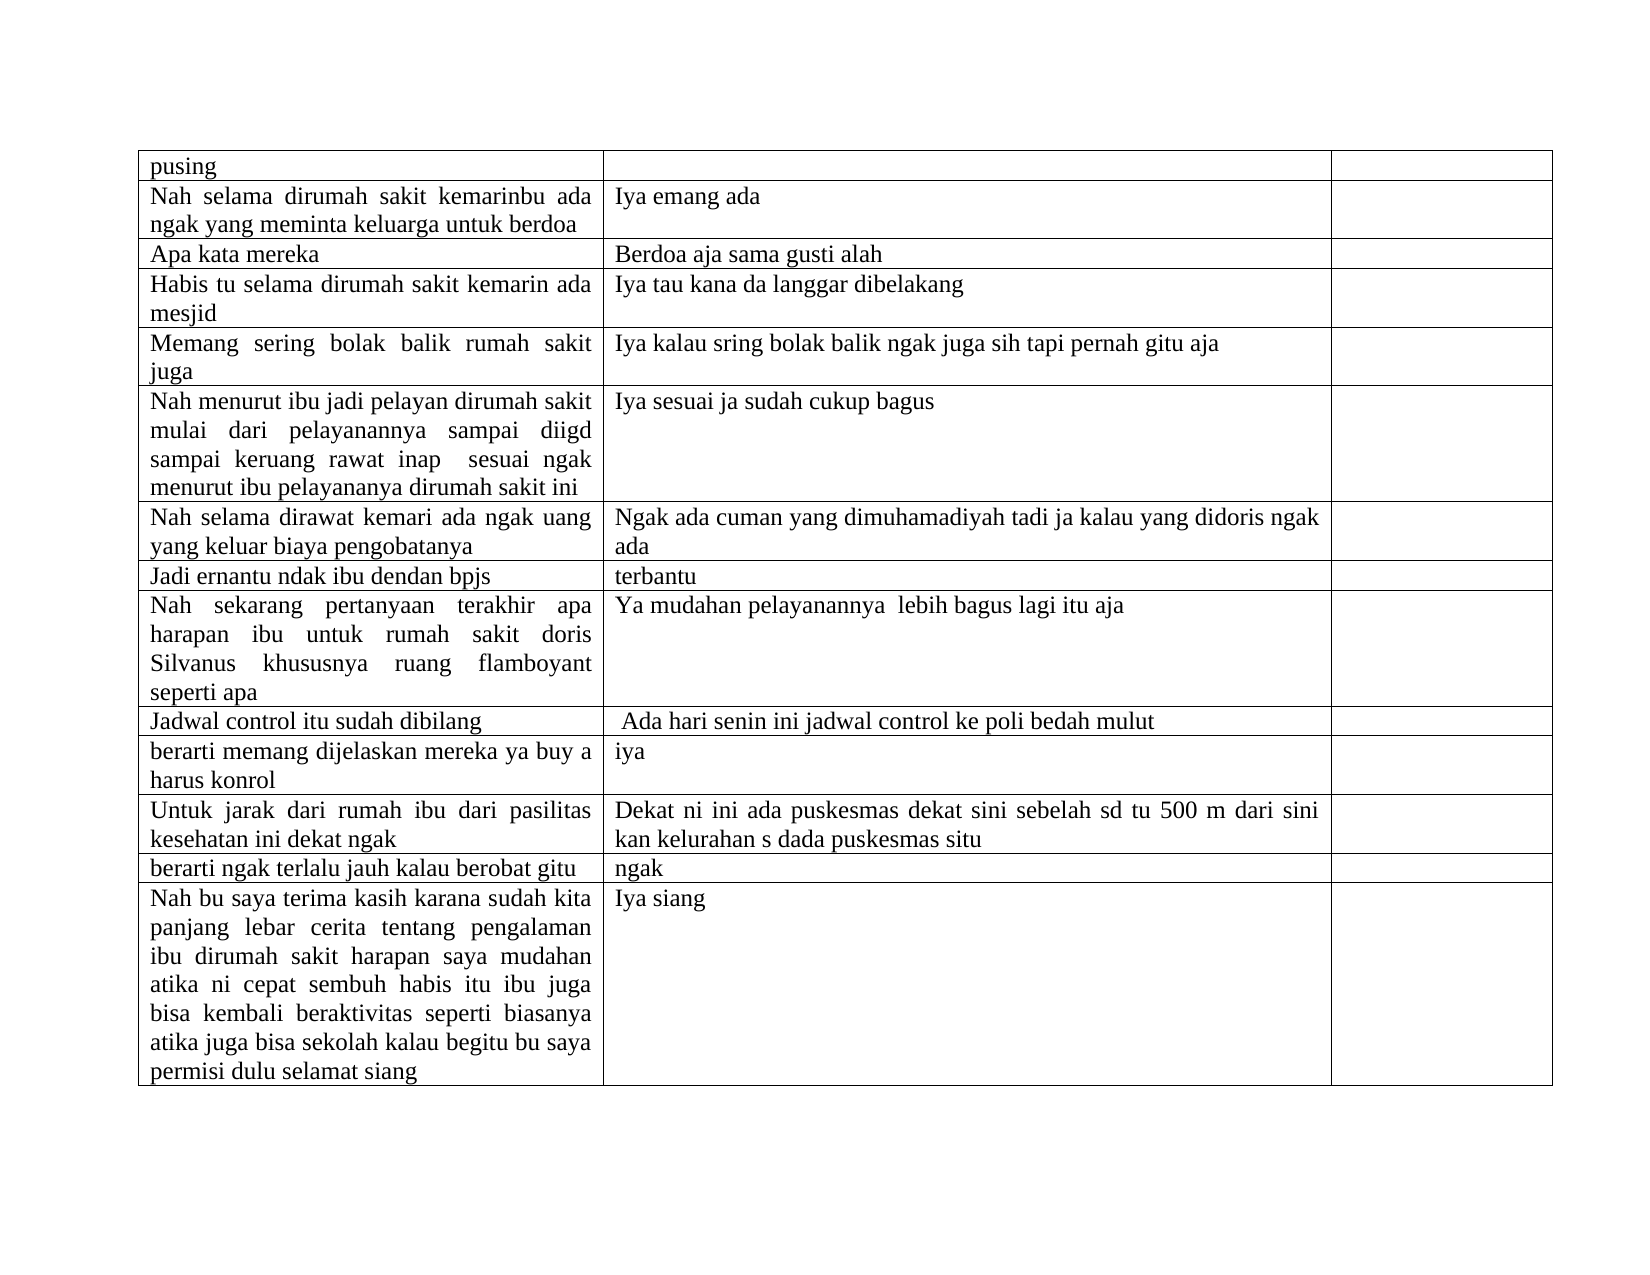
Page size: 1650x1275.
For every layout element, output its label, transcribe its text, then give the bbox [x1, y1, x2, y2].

table_cell Nah sekarang pertanyaan terakhir apa harapan ibu untuk rumah sakit doris Silvanus khususnya ruang flamboyant seperti apa [139, 591, 603, 706]
table_cell Iya emang ada [604, 181, 1331, 238]
table_cell [1332, 386, 1552, 501]
table_cell berarti ngak terlalu jauh kalau berobat gitu [139, 854, 603, 882]
table_cell Iya tau kana da langgar dibelakang [604, 269, 1331, 327]
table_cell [604, 151, 1331, 180]
table_cell Nah menurut ibu jadi pelayan dirumah sakit mulai dari pelayanannya sampai diigd sampai keruang rawat inap sesuai ngak menurut ibu pelayananya dirumah sakit ini [139, 386, 603, 501]
table_cell ngak [604, 854, 1331, 882]
table_cell [1332, 854, 1552, 882]
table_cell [139, 151, 603, 180]
table_cell [1332, 883, 1552, 1084]
table_cell [1332, 502, 1552, 560]
table_cell Memang sering bolak balik rumah sakit juga [139, 328, 603, 385]
table_cell Nah bu saya terima kasih karana sudah kita panjang lebar cerita tentang pengalaman ibu dirumah sakit harapan saya mudahan atika ni cepat sembuh habis itu ibu juga bisa kembali beraktivitas seperti biasanya atika juga bisa sekolah kalau begitu bu saya permisi dulu selamat siang [139, 883, 603, 1084]
table_cell [1332, 239, 1552, 268]
table_cell [1332, 269, 1552, 327]
table_cell Iya kalau sring bolak balik ngak juga sih tapi pernah gitu aja [604, 328, 1331, 385]
table_cell Iya siang [604, 883, 1331, 1084]
table_cell Ngak ada cuman yang dimuhamadiyah tadi ja kalau yang didoris ngak ada [604, 502, 1331, 560]
table_cell [1332, 591, 1552, 706]
table_cell Iya sesuai ja sudah cukup bagus [604, 386, 1331, 501]
table_cell Nah selama dirumah sakit kemarinbu ada ngak yang meminta keluarga untuk berdoa [139, 181, 603, 238]
table_cell Jadi ernantu ndak ibu dendan bpjs [139, 561, 603, 589]
table_cell [1332, 151, 1552, 180]
table_cell terbantu [604, 561, 1331, 589]
table_cell Untuk jarak dari rumah ibu dari pasilitas kesehatan ini dekat ngak [139, 795, 603, 852]
table_cell Nah selama dirawat kemari ada ngak uang yang keluar biaya pengobatanya [139, 502, 603, 560]
table_cell [1332, 736, 1552, 794]
table_cell Habis tu selama dirumah sakit kemarin ada mesjid [139, 269, 603, 327]
table_cell Apa kata mereka [139, 239, 603, 268]
table_cell berarti memang dijelaskan mereka ya buy a harus konrol [139, 736, 603, 794]
table_cell [1332, 181, 1552, 238]
table_cell [1332, 561, 1552, 589]
table_cell Ada hari senin ini jadwal control ke poli bedah mulut [604, 707, 1331, 735]
table_cell [1332, 707, 1552, 735]
table_cell Dekat ni ini ada puskesmas dekat sini sebelah sd tu 500 m dari sini kan kelurahan s dada puskesmas situ [604, 795, 1331, 852]
table_cell [1332, 328, 1552, 385]
table_cell [1332, 795, 1552, 852]
table_cell Berdoa aja sama gusti alah [604, 239, 1331, 268]
table_cell Ya mudahan pelayanannya lebih bagus lagi itu aja [604, 591, 1331, 706]
table_cell Jadwal control itu sudah dibilang [139, 707, 603, 735]
table_cell iya [604, 736, 1331, 794]
